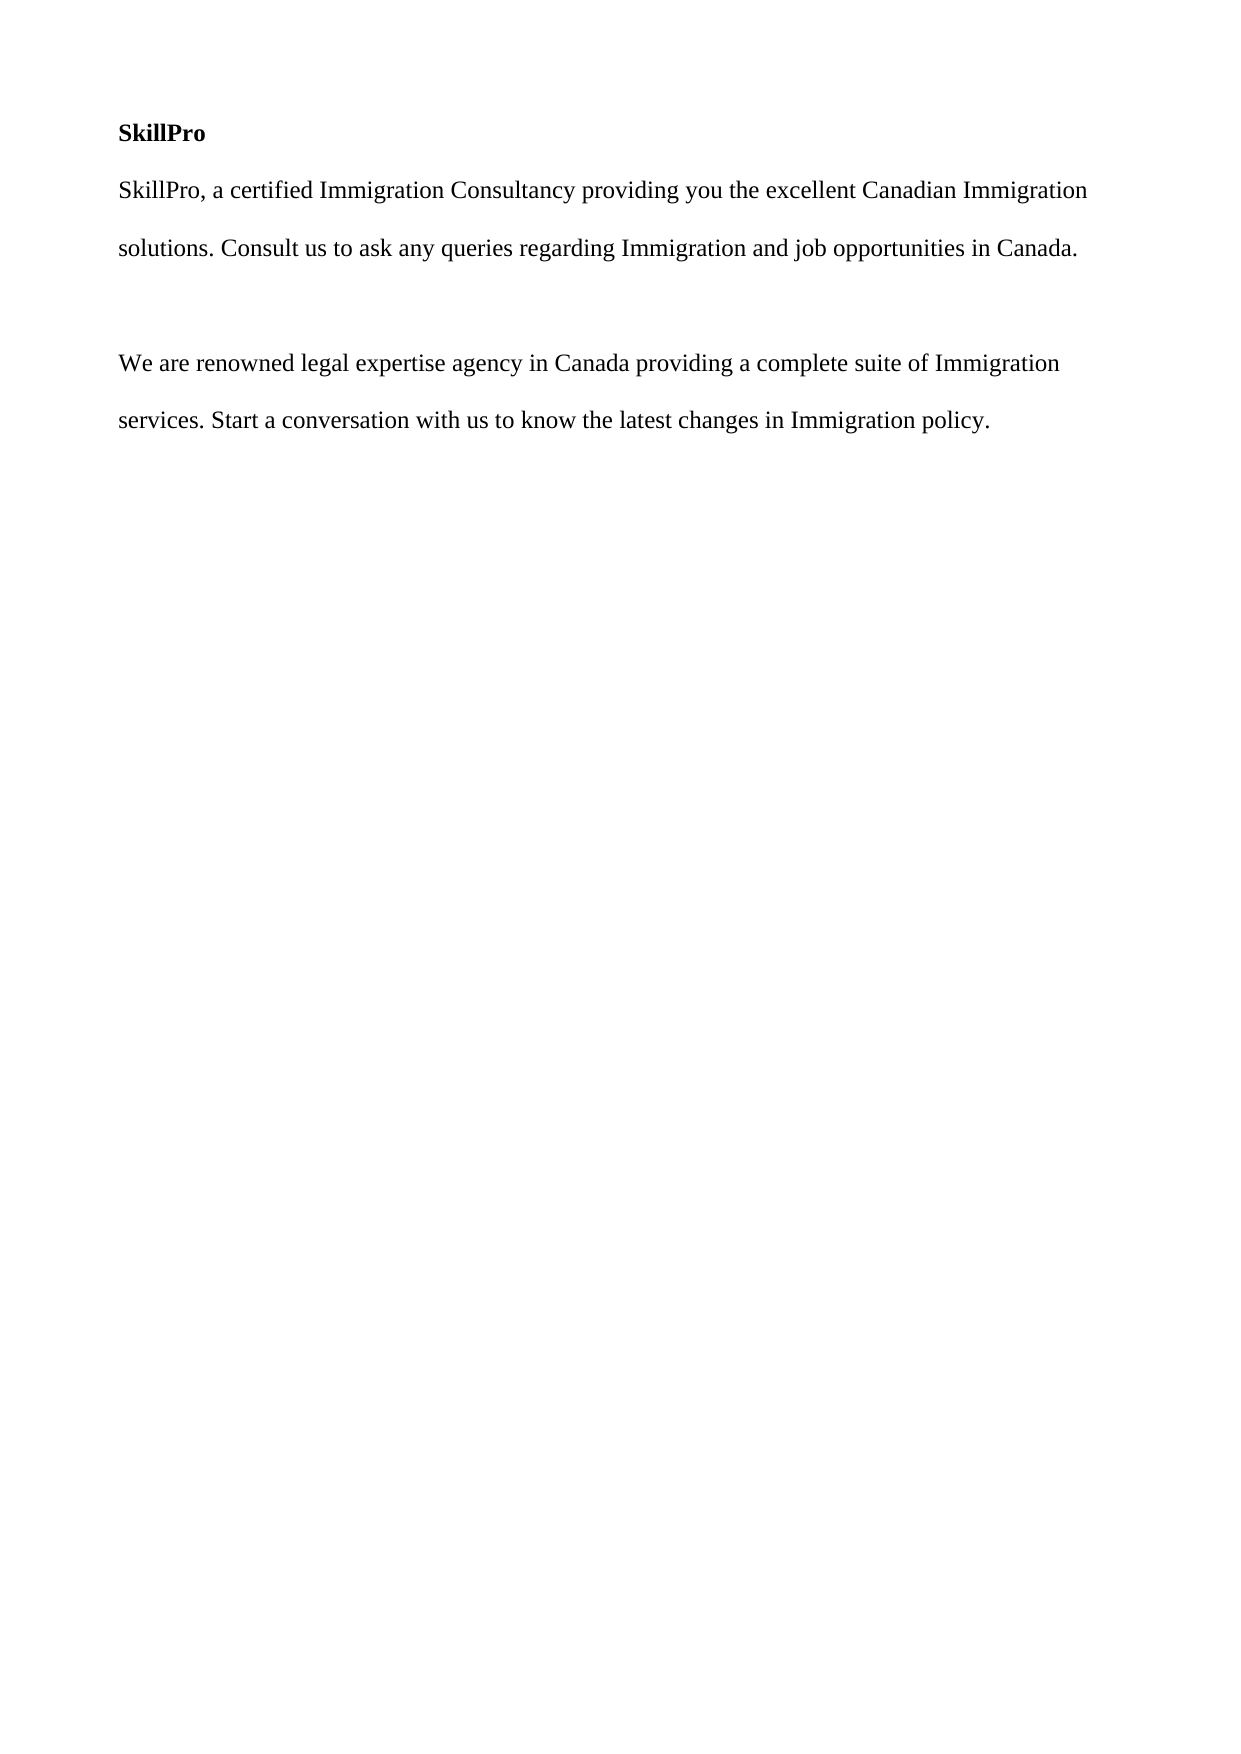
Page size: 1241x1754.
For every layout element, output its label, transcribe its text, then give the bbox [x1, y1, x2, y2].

text SkillPro [118, 118, 1122, 147]
text We are renowned legal expertise agency in Canada providing a complete suite of Immigration services. Start a conversation with us to know the latest changes in Immigration policy. [118, 348, 1122, 434]
text SkillPro, a certified Immigration Consultancy providing you the excellent Canadian Immigration solutions. Consult us to ask any queries regarding Immigration and job opportunities in Canada. [118, 176, 1122, 262]
